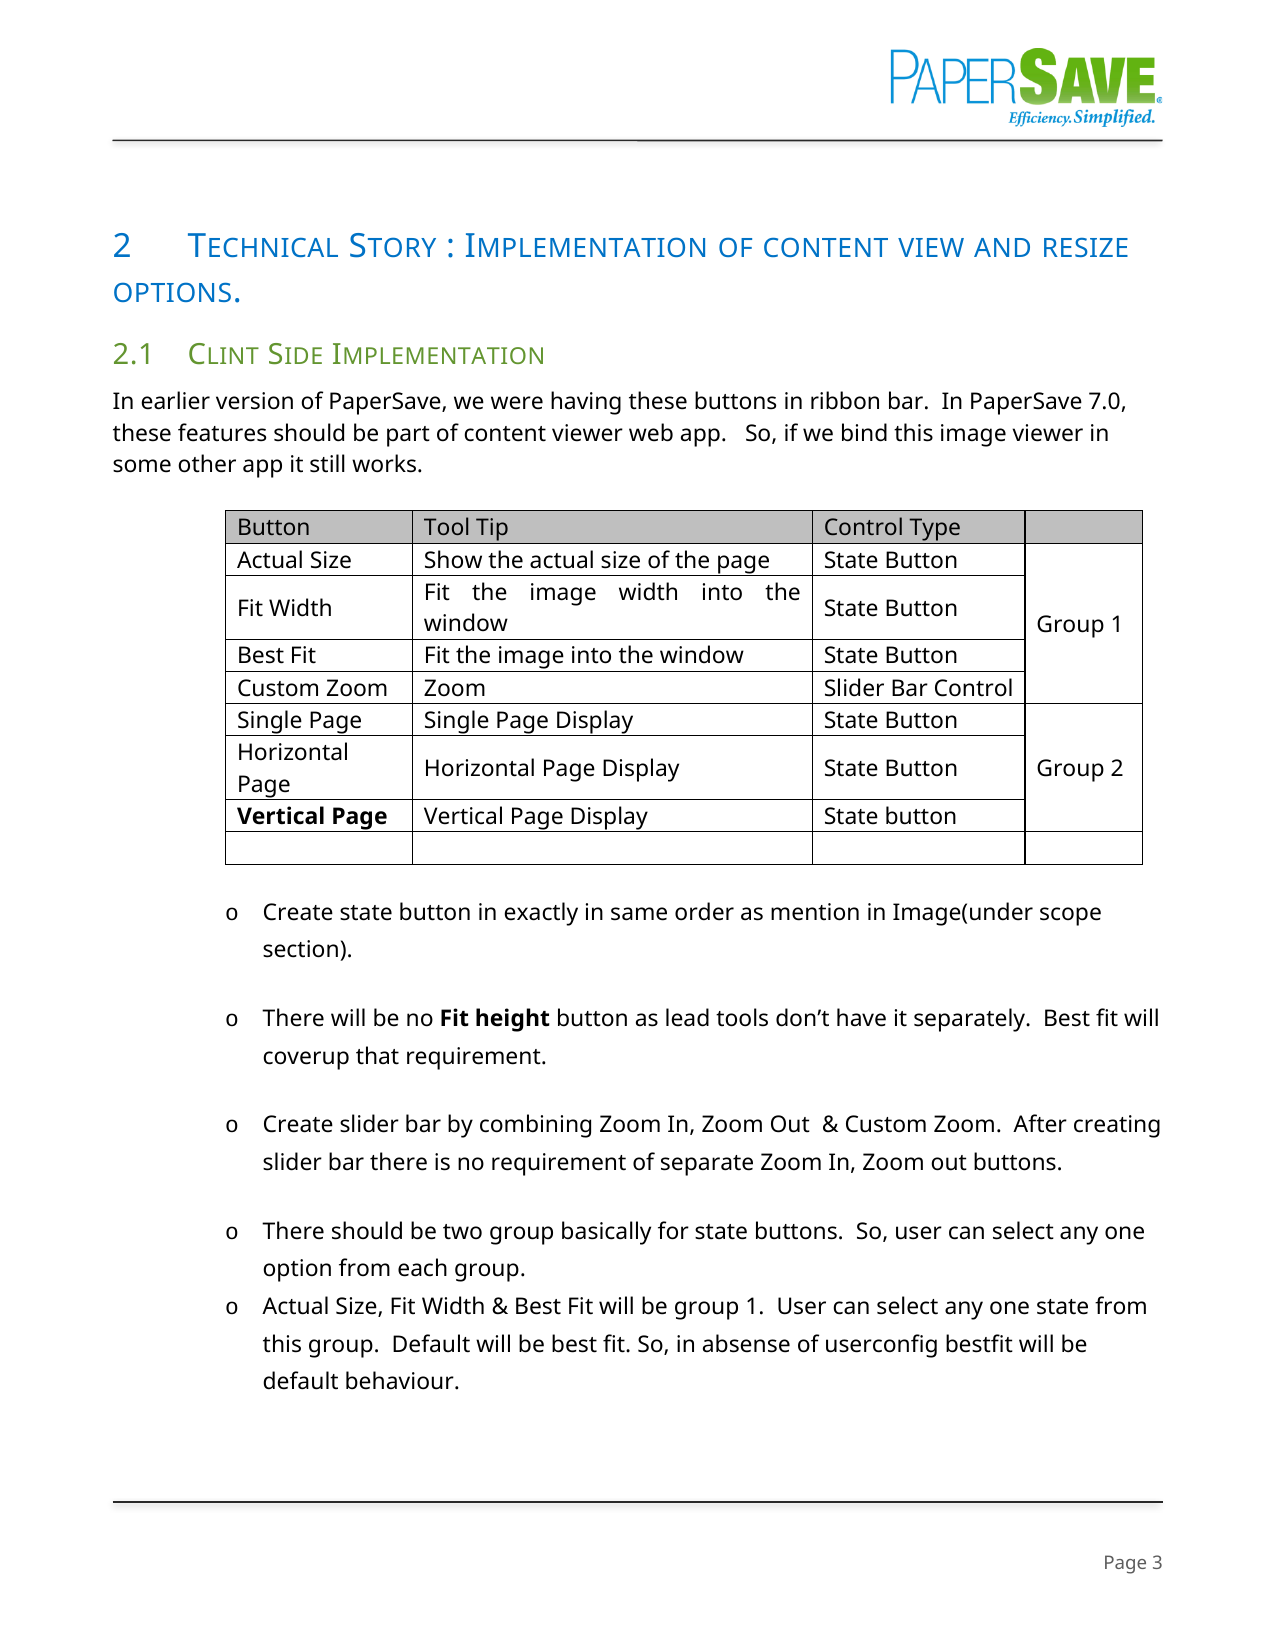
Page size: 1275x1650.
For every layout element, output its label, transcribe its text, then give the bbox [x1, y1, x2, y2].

table_cell Zoom [413, 672, 812, 703]
table_cell Single Page [226, 704, 412, 735]
picture [894, 53, 915, 76]
table_header Button [226, 511, 412, 543]
list Create state button in exactly in same order as mention in Image(under scope section). [225, 896, 1162, 964]
list Actual Size, Fit Width & Best Fit will be group 1. User can select any one state from this group. Default will be best fit. So, in absense of userconfig bestfit will be default behaviour. [225, 1290, 1162, 1396]
table_cell Horizontal Page [226, 736, 412, 799]
table_header [1026, 511, 1142, 543]
subtitle 2.1 Clint Side Implementation [112, 333, 1162, 373]
table_cell Show the actual size of the page [413, 544, 812, 575]
table_cell Slider Bar Control [813, 672, 1024, 703]
list There will be no Fit height button as lead tools don’t have it separately. Best fit will coverup that requirement. [225, 1002, 1162, 1071]
table_cell [226, 832, 412, 863]
list There should be two group basically for state buttons. So, user can select any one option from each group. [225, 1215, 1162, 1284]
table_cell State Button [813, 704, 1024, 735]
text In earlier version of PaperSave, we were having these buttons in ribbon bar. In PaperSave 7.0, these features should be part of content viewer web app. So, if we bind this image viewer in some other app it still works. [112, 385, 1162, 479]
table_cell [413, 832, 812, 863]
table_cell Horizontal Page Display [413, 736, 812, 799]
table_cell State Button [813, 576, 1024, 638]
table_cell State button [813, 800, 1024, 831]
table_cell Vertical Page [226, 800, 412, 831]
table_cell Vertical Page Display [413, 800, 812, 831]
table_cell Group 1 [1026, 544, 1142, 703]
table_cell State Button [813, 544, 1024, 575]
table_cell [1026, 832, 1142, 863]
table_header Control Type [813, 511, 1024, 543]
table_cell Group 2 [1026, 704, 1142, 831]
table_header Tool Tip [413, 511, 812, 543]
picture [890, 48, 1163, 127]
table_cell Best Fit [226, 640, 412, 671]
table_cell Single Page Display [413, 704, 812, 735]
table_cell State Button [813, 736, 1024, 799]
table_cell State Button [813, 640, 1024, 671]
table_cell Actual Size [226, 544, 412, 575]
list Create slider bar by combining Zoom In, Zoom Out & Custom Zoom. After creating slider bar there is no requirement of separate Zoom In, Zoom out buttons. [225, 1108, 1162, 1177]
subtitle 2 Technical Story : Implementation of content view and resize options. [112, 221, 1162, 312]
table_cell Fit the image width into the window [413, 576, 812, 638]
table_cell Fit the image into the window [413, 640, 812, 671]
table_cell Fit Width [226, 576, 412, 638]
table_cell Custom Zoom [226, 672, 412, 703]
table_cell [813, 832, 1024, 863]
